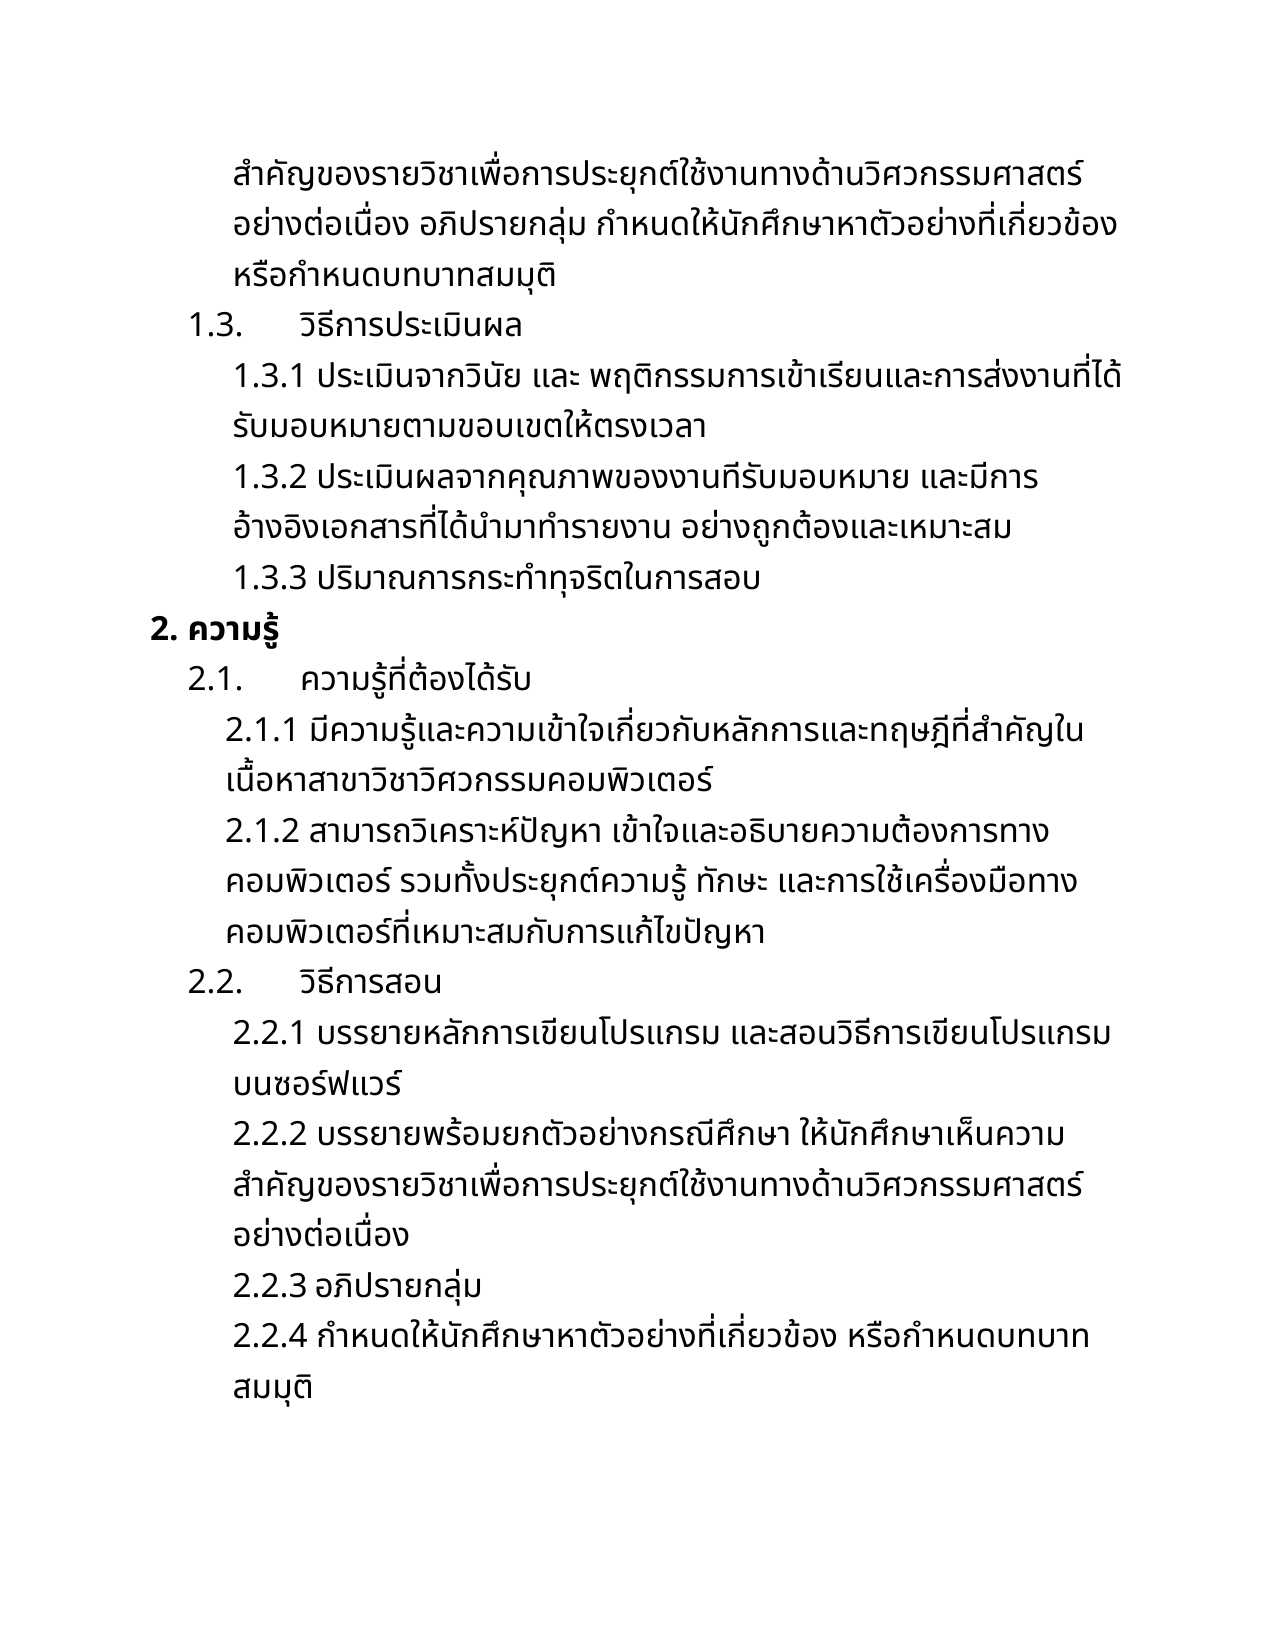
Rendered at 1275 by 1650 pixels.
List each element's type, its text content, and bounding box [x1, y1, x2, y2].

list 2.2.2 บรรยายพร้อมยกตัวอย่างกรณีศึกษา ให้นักศึกษาเห็นความสำคัญของรายวิชาเพื่อการประยุกต์ใช้งานทางด้านวิศวกรรมศาสตร์อย่างต่อเนื่อง [232, 1110, 1125, 1261]
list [232, 150, 1125, 301]
list 1.3.1 ประเมินจากวินัย และ พฤติกรรมการเข้าเรียนและการส่งงานที่ได้รับมอบหมายตามขอบเขตให้ตรงเวลา 1.3.2 ประเมินผลจากคุณภาพของงานทีรับมอบหมาย และมีการอ้างอิงเอกสารที่ได้นำมาทำรายงาน อย่างถูกต้องและเหมาะสม 1.3.3 ปริมาณการกระทำทุจริตในการสอบ [232, 352, 1125, 604]
list 2.2.3อภิปรายกลุ่ม 2.2.4 กำหนดให้นักศึกษาหาตัวอย่างที่เกี่ยวข้อง หรือกำหนดบทบาทสมมุติ [232, 1261, 1125, 1413]
text 2.1.1 มีความรู้และความเข้าใจเกี่ยวกับหลักการและทฤษฎีที่สำคัญในเนื้อหาสาขาวิชาวิศวกรรมคอมพิวเตอร์ 2.1.2 สามารถวิเคราะห์ปัญหา เข้าใจและอธิบายความต้องการทางคอมพิวเตอร์ รวมทั้งประยุกต์ความรู้ ทักษะ และการใช้เครื่องมือทางคอมพิวเตอร์ที่เหมาะสมกับการแก้ไขปัญหา [225, 706, 1125, 958]
list 2.2.1 บรรยายหลักการเขียนโปรแกรม และสอนวิธีการเขียนโปรแกรมบนซอร์ฟแวร์ [232, 1009, 1125, 1110]
list วิธีการประเมินผล [187, 301, 1125, 352]
list ความรู้ที่ต้องได้รับ [187, 655, 1125, 706]
list วิธีการสอน [187, 958, 1125, 1009]
list ความรู้ [150, 604, 1125, 655]
